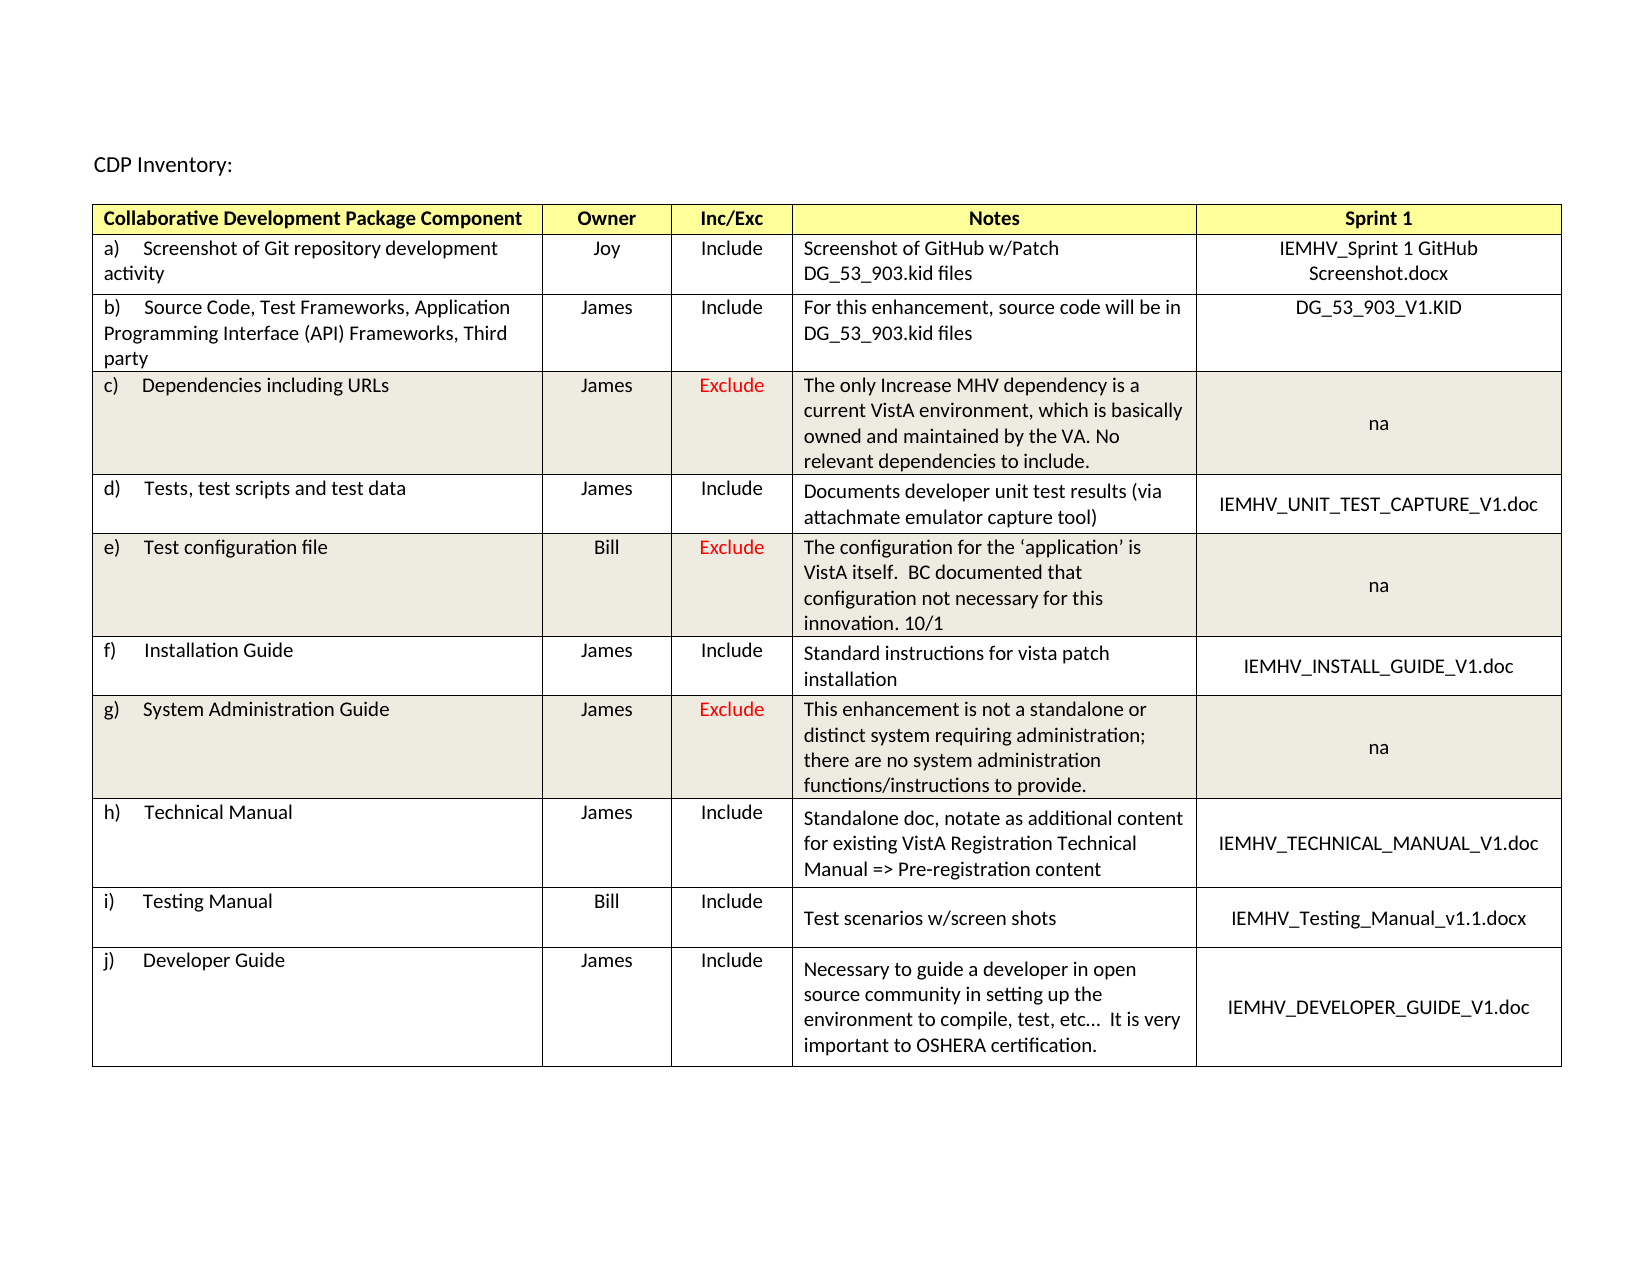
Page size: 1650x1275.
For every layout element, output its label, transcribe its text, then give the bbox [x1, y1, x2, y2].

table_cell Include [672, 475, 792, 533]
table_cell IEMHV_TECHNICAL_MANUAL_V1.doc [1197, 799, 1561, 887]
table_cell Include [672, 799, 792, 887]
table_cell James [543, 799, 671, 887]
table_cell For this enhancement, source code will be in DG_53_903.kid files [793, 295, 1196, 371]
table_cell a) Screenshot of Git repository development activity [93, 235, 542, 294]
table_cell Bill [543, 534, 671, 636]
table_header Collaborative Development Package Component [93, 205, 542, 234]
table_cell James [543, 696, 671, 798]
table_cell Include [672, 948, 792, 1066]
table_cell h) Technical Manual [93, 799, 542, 887]
table_cell James [543, 295, 671, 371]
table_header Owner [543, 205, 671, 234]
table_cell The configuration for the ‘application’ is VistA itself. BC documented that configuration not necessary for this innovation. 10/1 [793, 534, 1196, 636]
table_cell Include [672, 295, 792, 371]
table_cell Include [672, 235, 792, 294]
table_cell IEMHV_DEVELOPER_GUIDE_V1.doc [1197, 948, 1561, 1066]
table_cell Screenshot of GitHub w/Patch DG_53_903.kid files [793, 235, 1196, 294]
table_cell Exclude [672, 372, 792, 474]
table_cell James [543, 948, 671, 1066]
table_cell The only Increase MHV dependency is a current VistA environment, which is basically owned and maintained by the VA. No relevant dependencies to include. [793, 372, 1196, 474]
table_cell na [1197, 372, 1561, 474]
table_cell DG_53_903_V1.KID [1197, 295, 1561, 371]
table_cell IEMHV_UNIT_TEST_CAPTURE_V1.doc [1197, 475, 1561, 533]
table_cell Standard instructions for vista patch installation [793, 637, 1196, 695]
table_cell c) Dependencies including URLs [93, 372, 542, 474]
table_cell e) Test configuration file [93, 534, 542, 636]
table_cell This enhancement is not a standalone or distinct system requiring administration; there are no system administration functions/instructions to provide. [793, 696, 1196, 798]
table_cell James [543, 475, 671, 533]
table_cell na [1197, 696, 1561, 798]
text CDP Inventory: [94, 150, 1500, 178]
table_cell IEMHV_INSTALL_GUIDE_V1.doc [1197, 637, 1561, 695]
table_header Notes [793, 205, 1196, 234]
table_cell g) System Administration Guide [93, 696, 542, 798]
table_cell Documents developer unit test results (via attachmate emulator capture tool) [793, 475, 1196, 533]
table_cell j) Developer Guide [93, 948, 542, 1066]
table_cell i) Testing Manual [93, 888, 542, 947]
table_header Sprint 1 [1197, 205, 1561, 234]
table_cell Include [672, 637, 792, 695]
table_cell Test scenarios w/screen shots [793, 888, 1196, 947]
table_cell IEMHV_Sprint 1 GitHub Screenshot.docx [1197, 235, 1561, 294]
table_cell Standalone doc, notate as additional content for existing VistA Registration Technical Manual => Pre-registration content [793, 799, 1196, 887]
table_cell Include [672, 888, 792, 947]
table_cell na [1197, 534, 1561, 636]
table_cell Joy [543, 235, 671, 294]
table_cell James [543, 637, 671, 695]
table_cell James [543, 372, 671, 474]
table_cell Bill [543, 888, 671, 947]
table_cell Exclude [672, 696, 792, 798]
table_cell d) Tests, test scripts and test data [93, 475, 542, 533]
table_cell f) Installation Guide [93, 637, 542, 695]
table_cell IEMHV_Testing_Manual_v1.1.docx [1197, 888, 1561, 947]
table_cell Necessary to guide a developer in open source community in setting up the environment to compile, test, etc… It is very important to OSHERA certification. [793, 948, 1196, 1066]
table_cell b) Source Code, Test Frameworks, Application Programming Interface (API) Frameworks, Third party [93, 295, 542, 371]
table_header Inc/Exc [672, 205, 792, 234]
table_cell Exclude [672, 534, 792, 636]
